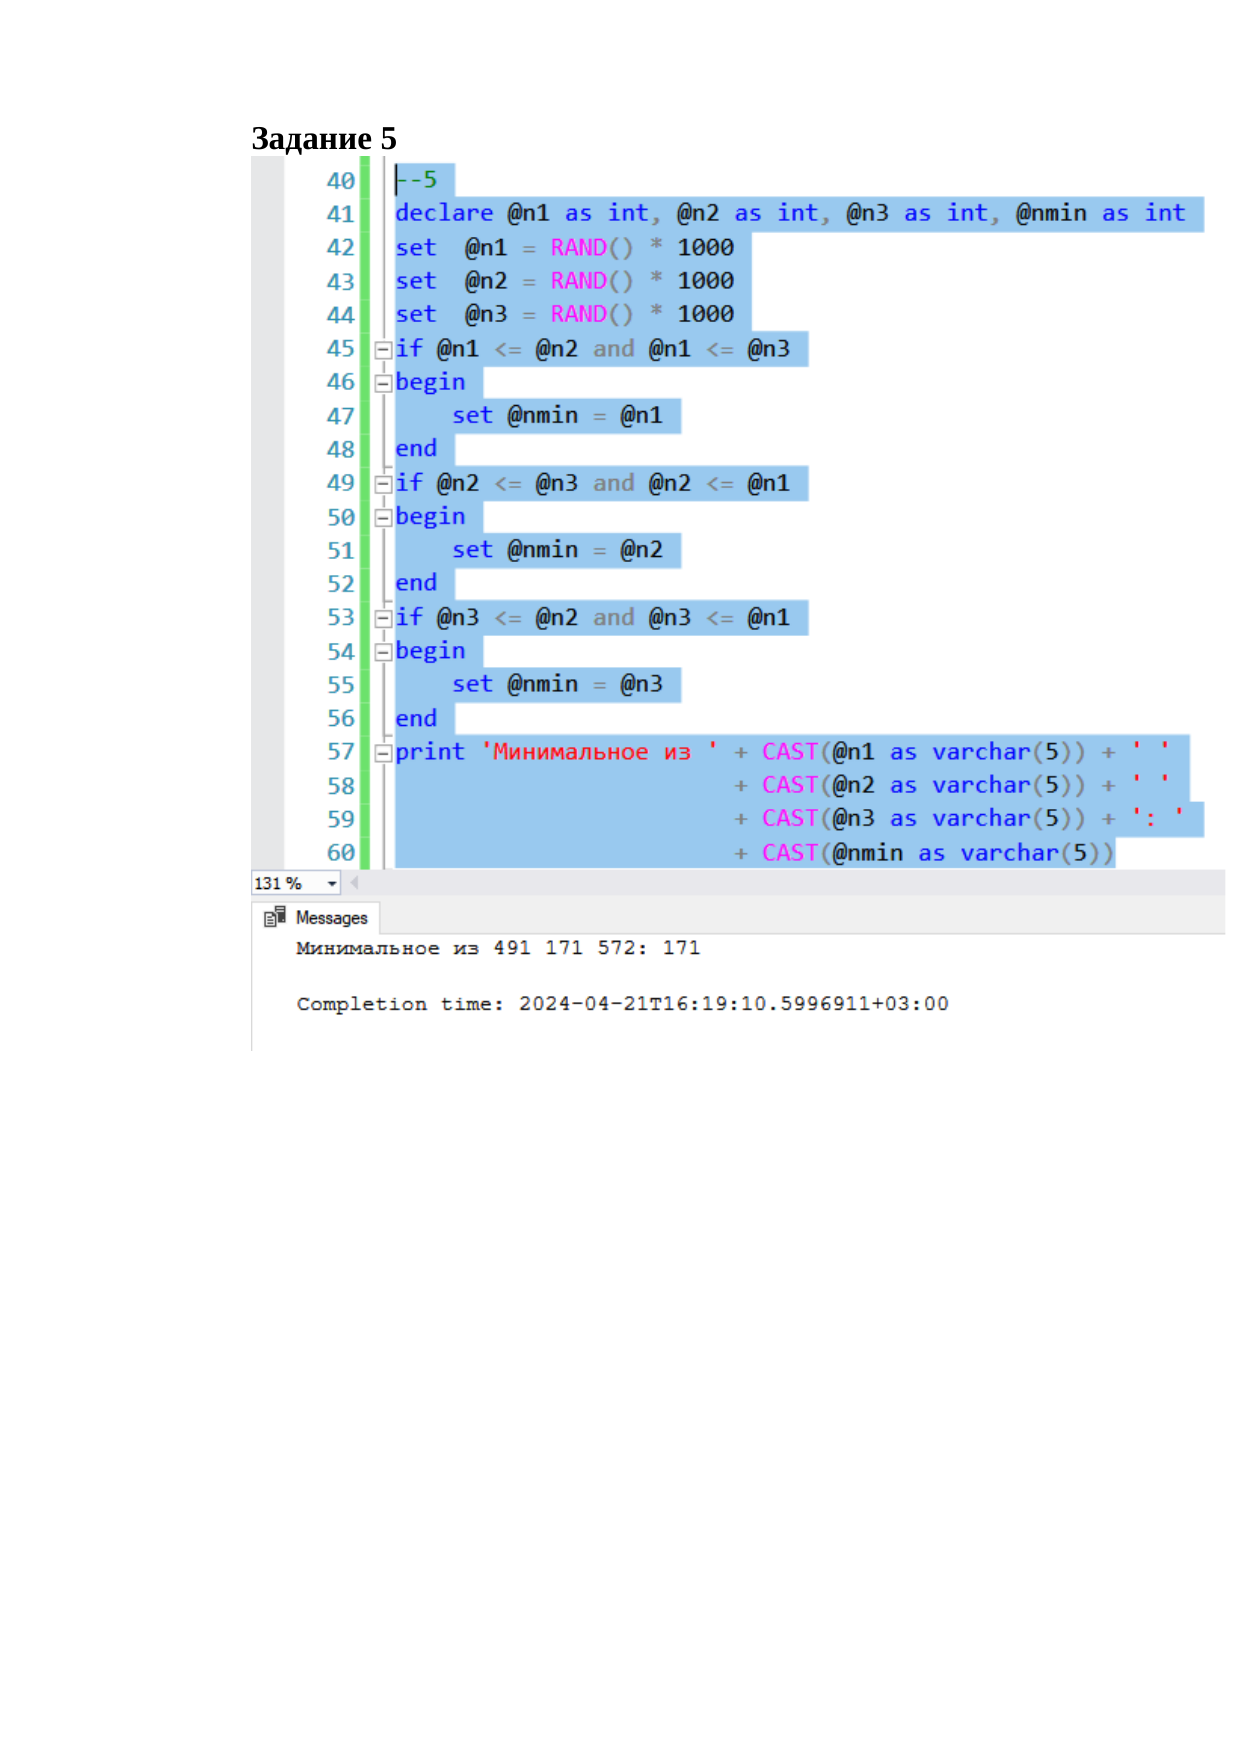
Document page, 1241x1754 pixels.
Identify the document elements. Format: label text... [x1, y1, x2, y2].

picture [251, 156, 1226, 1051]
subtitle Задание 5 [177, 118, 1152, 156]
